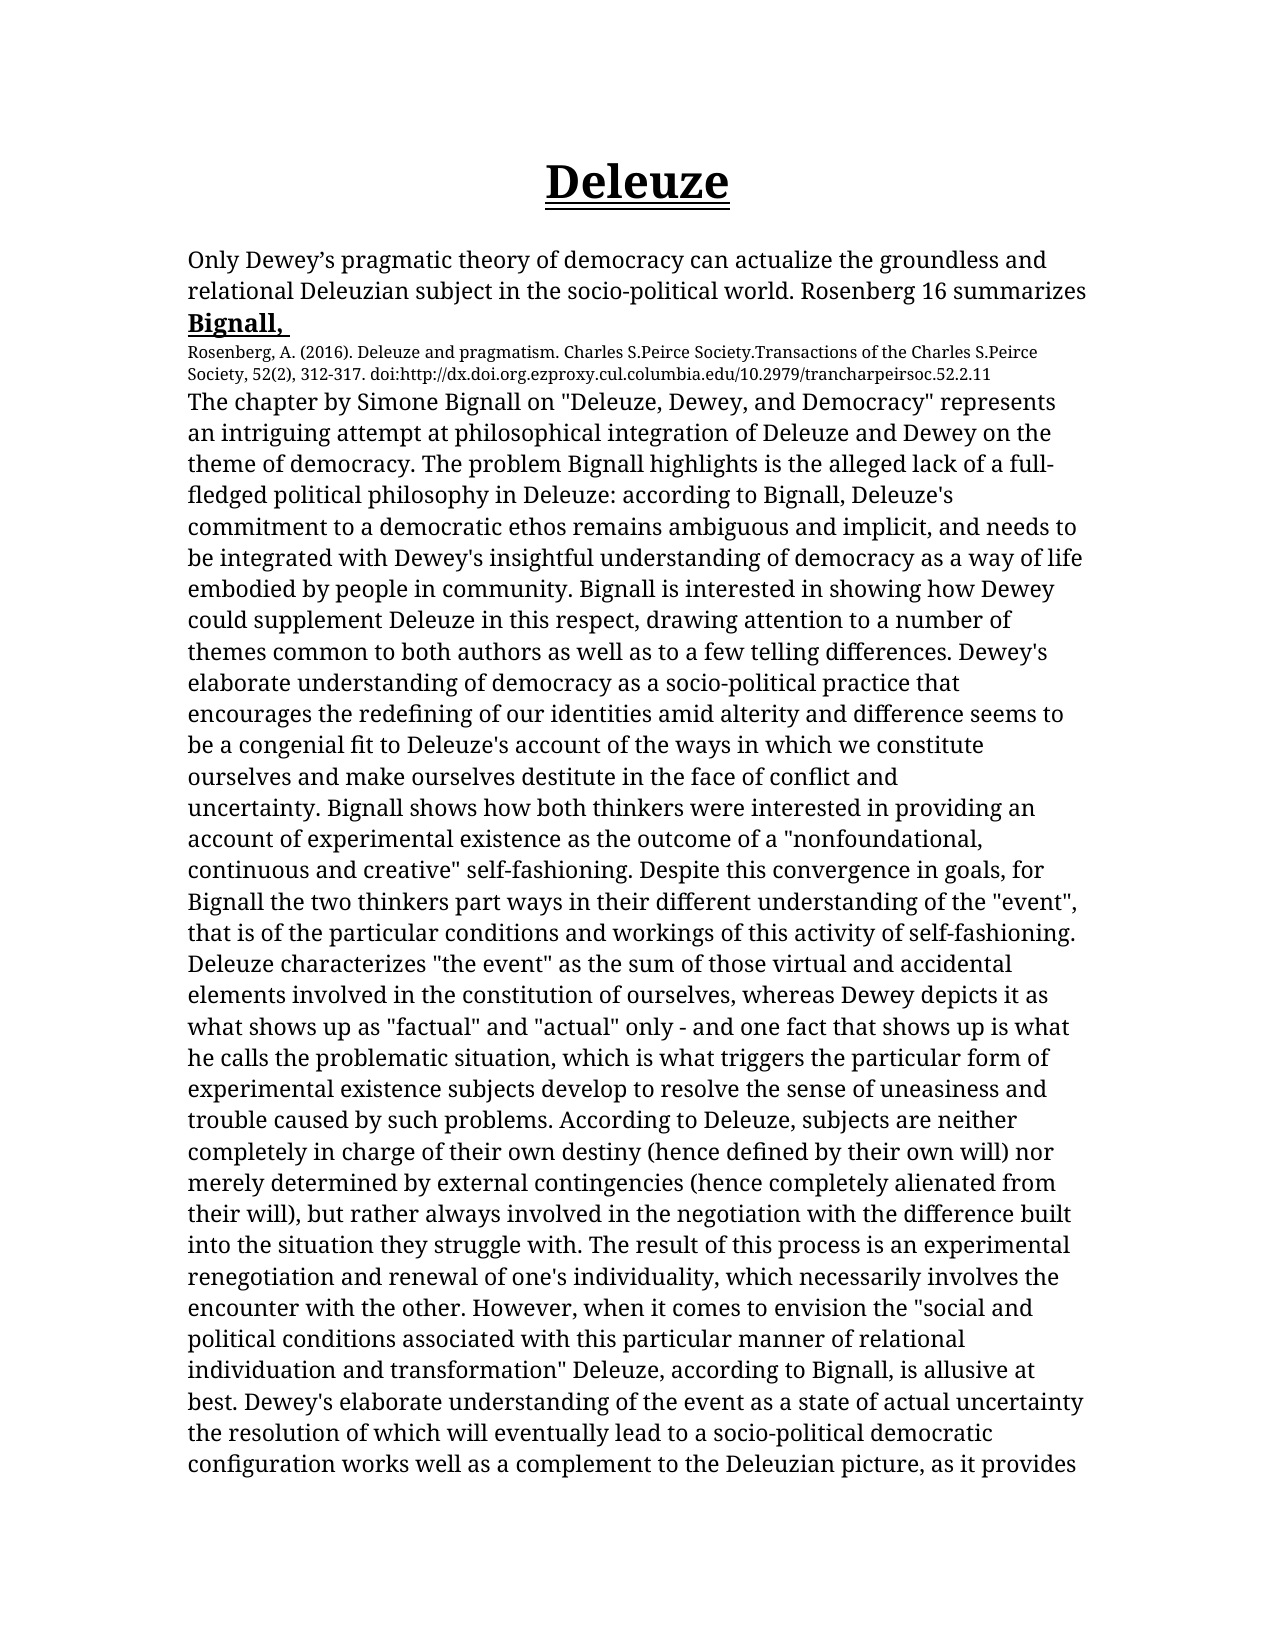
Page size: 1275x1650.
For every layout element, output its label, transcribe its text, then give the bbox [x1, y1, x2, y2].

text Only Dewey’s pragmatic theory of democracy can actualize the groundless and relational Deleuzian subject in the socio-political world. Rosenberg 16 summarizes Bignall, [187, 244, 1087, 340]
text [187, 386, 1087, 1479]
subtitle Deleuze [187, 150, 1087, 212]
text Rosenberg, A. (2016). Deleuze and pragmatism. Charles S.Peirce Society.Transactions of the Charles S.Peirce Society, 52(2), 312-317. doi:http://dx.doi.org.ezproxy.cul.columbia.edu/10.2979/trancharpeirsoc.52.2.11 [187, 340, 1087, 386]
